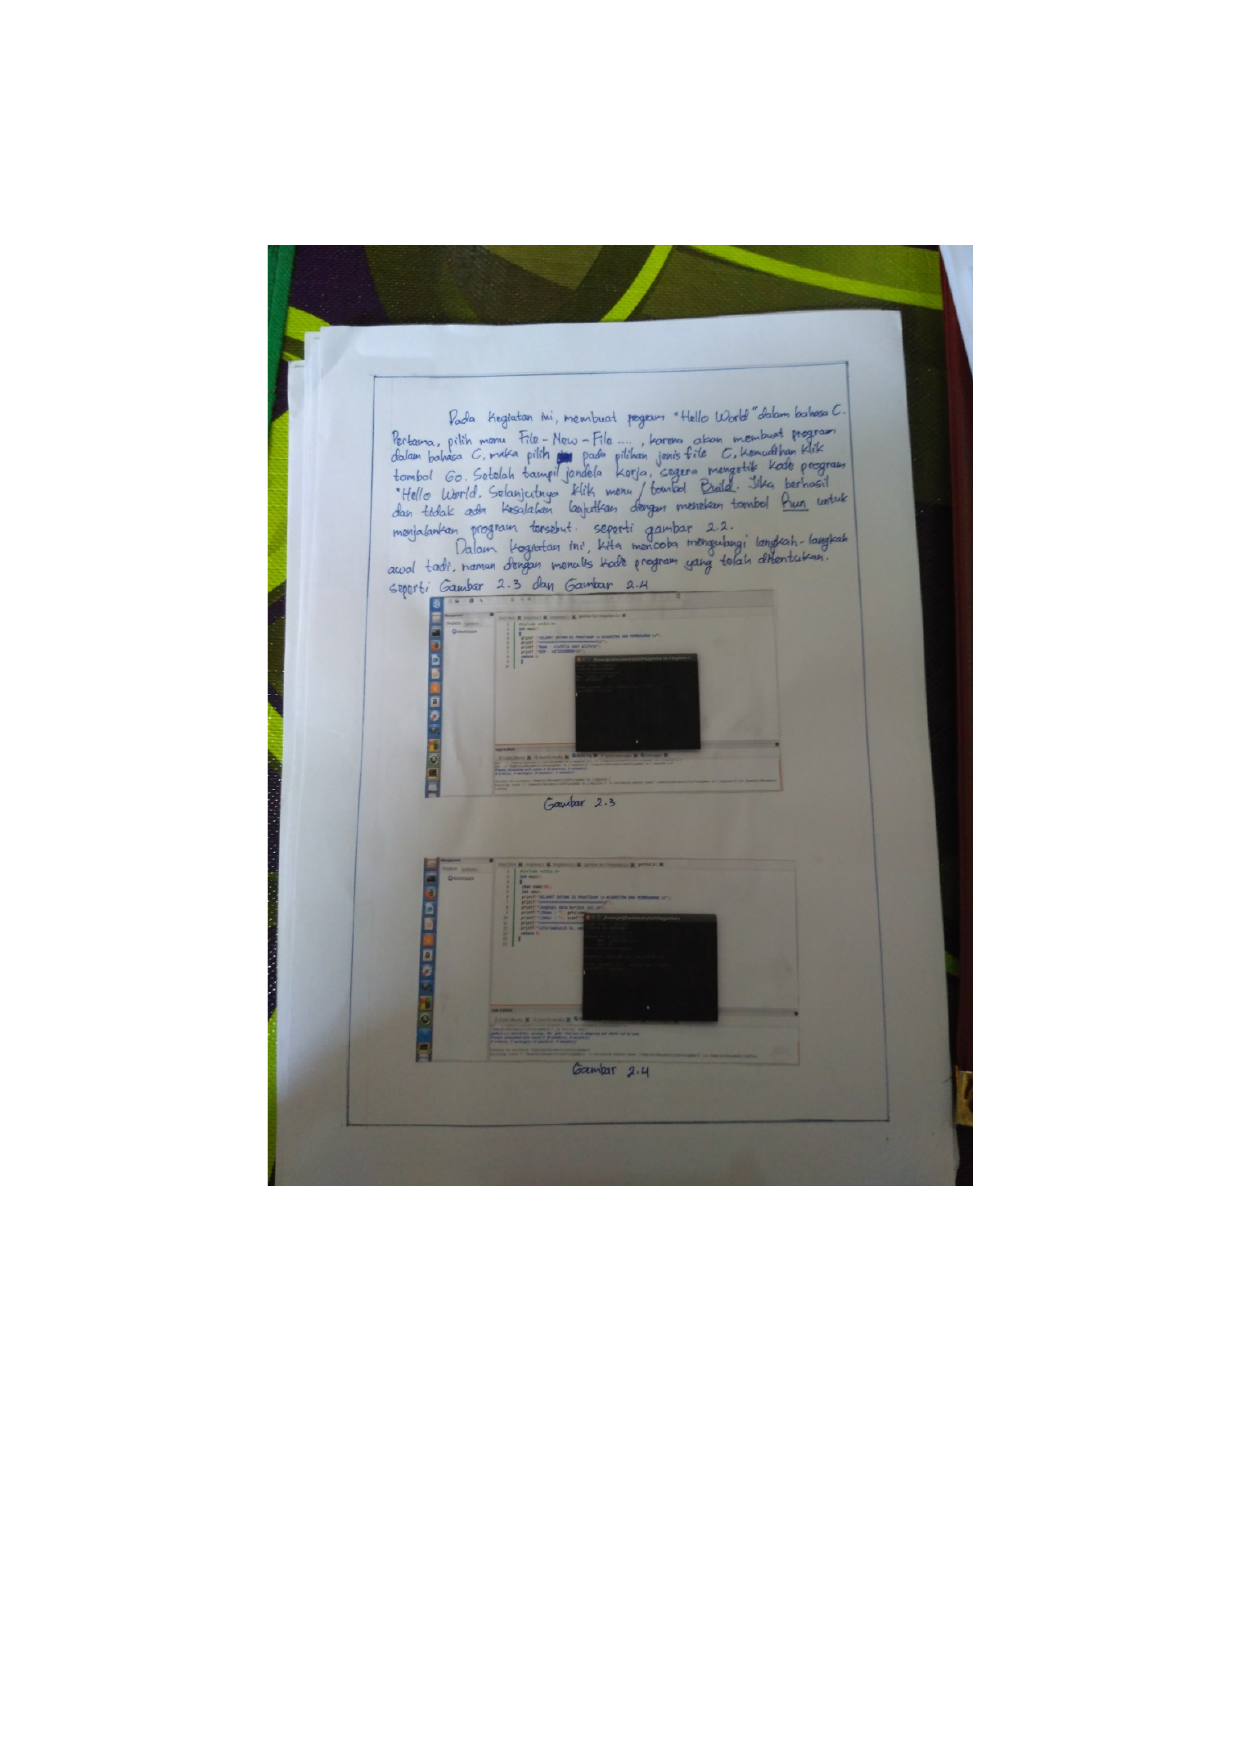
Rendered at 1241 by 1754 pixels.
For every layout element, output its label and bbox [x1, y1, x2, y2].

picture [268, 246, 973, 1185]
